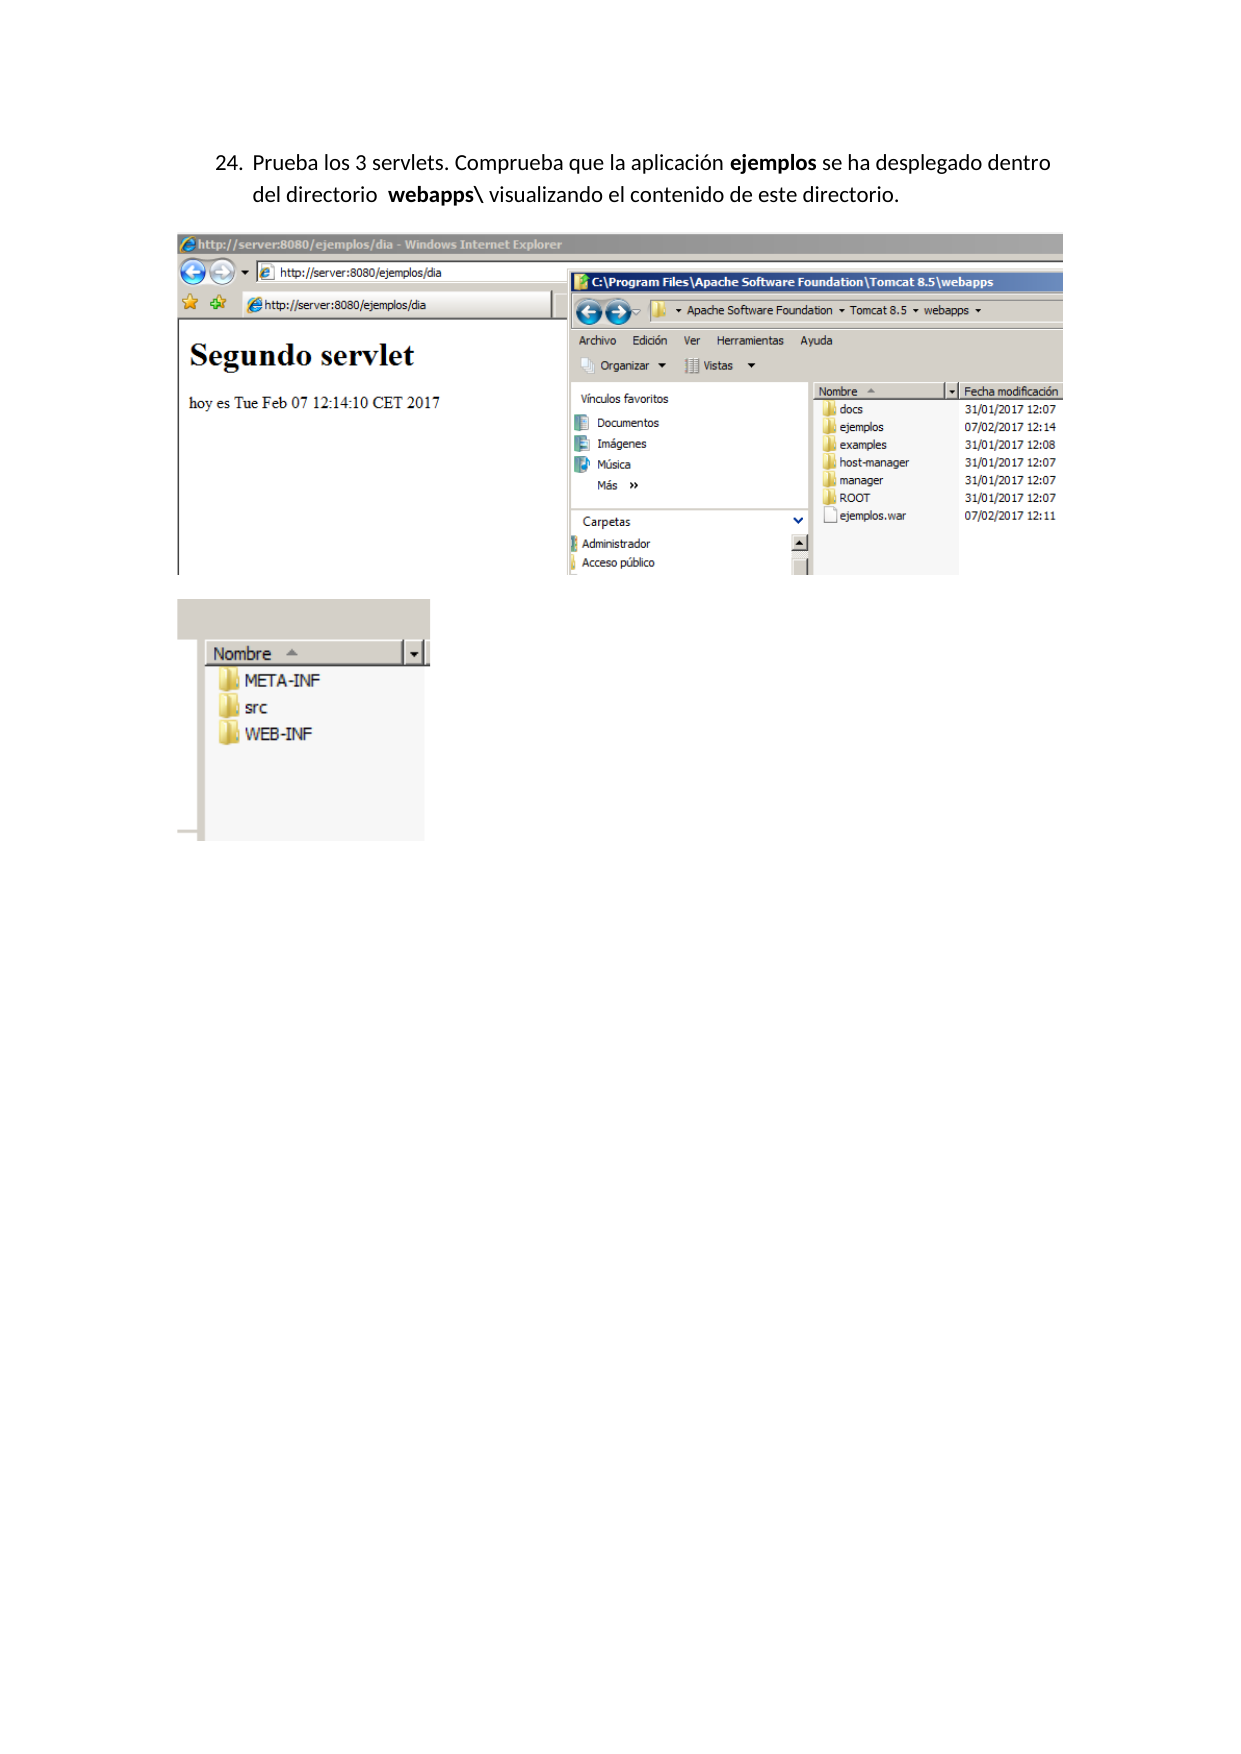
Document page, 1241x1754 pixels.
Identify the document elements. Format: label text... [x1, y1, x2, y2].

picture [177, 599, 431, 841]
picture [177, 232, 1063, 575]
list Prueba los 3 servlets. Comprueba que la aplicación ejemplos se ha desplegado dentro del directorio webapps\ visualizando el contenido de este directorio. [215, 148, 1063, 208]
